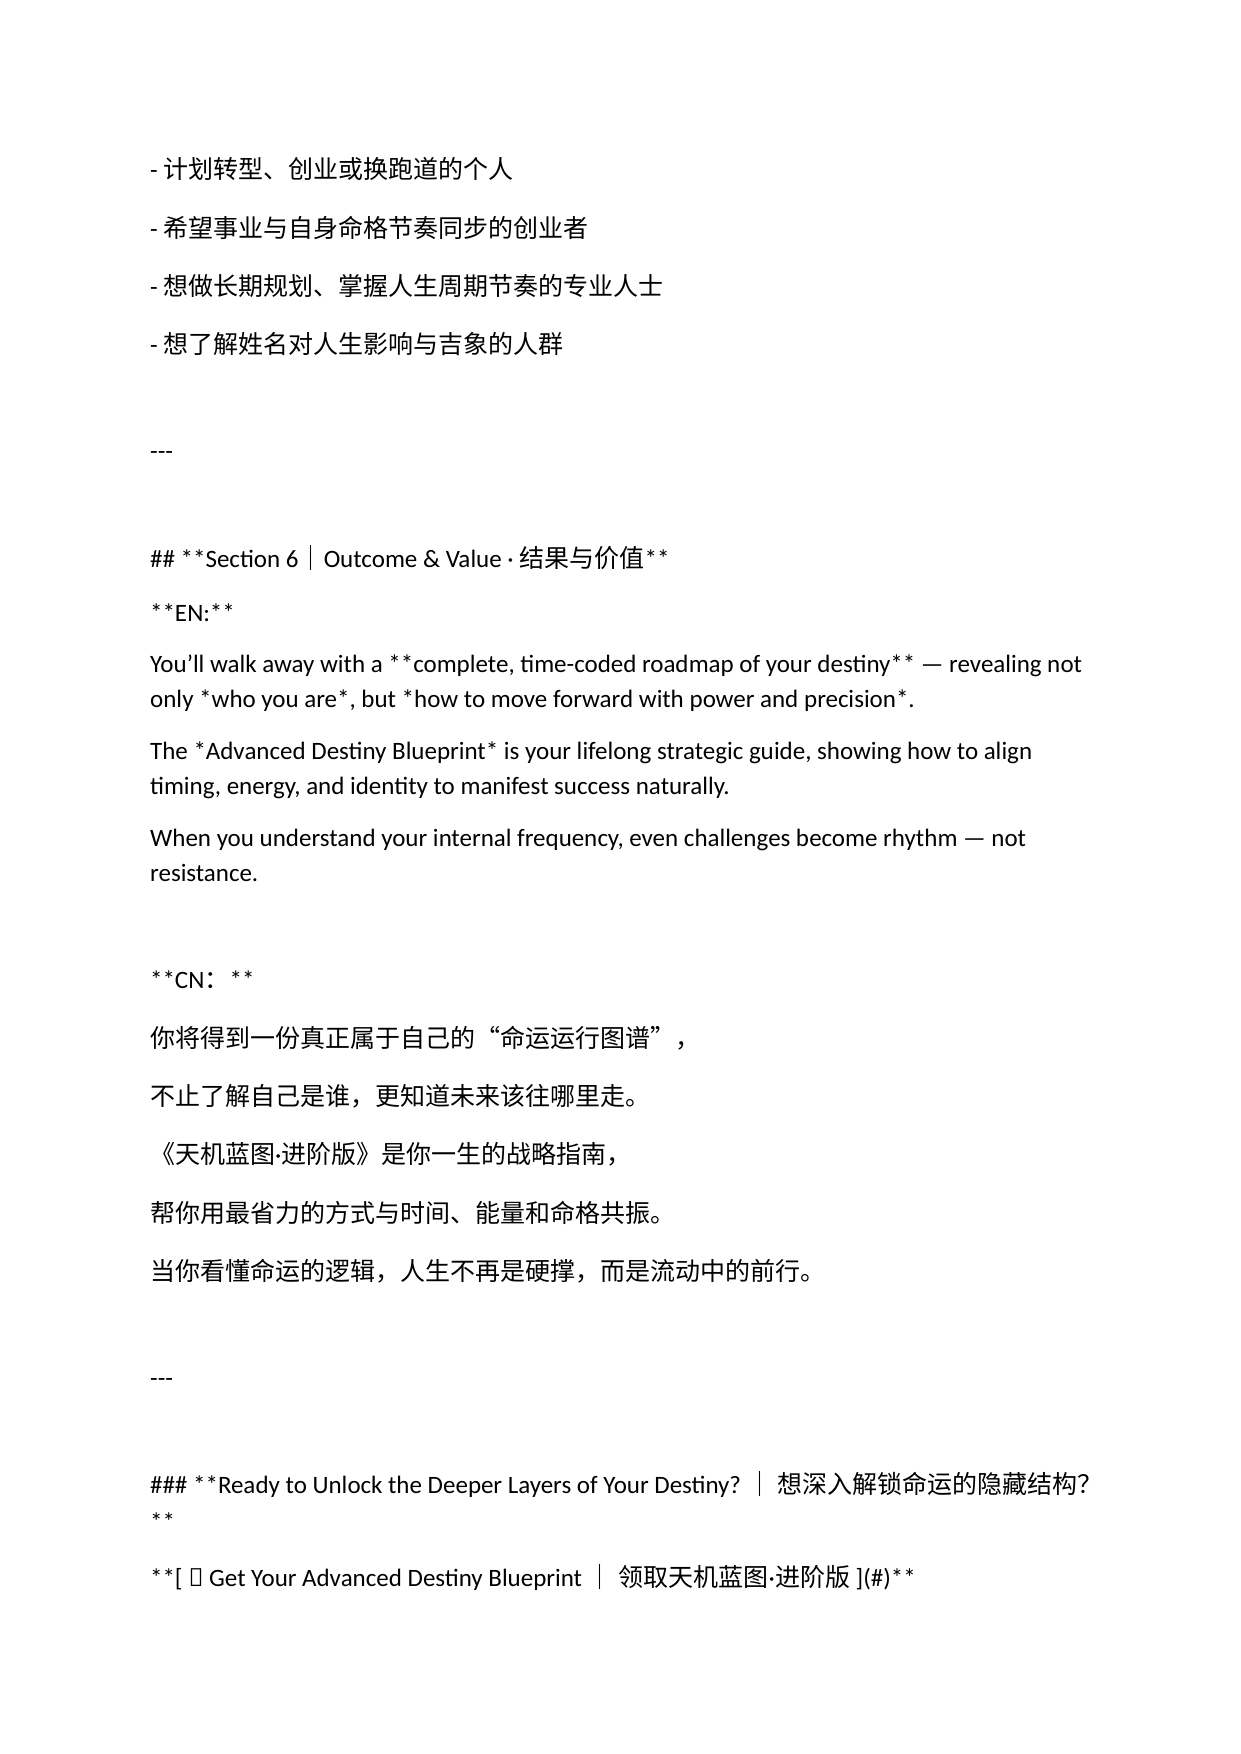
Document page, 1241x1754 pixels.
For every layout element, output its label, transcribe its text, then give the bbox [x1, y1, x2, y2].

text 《天机蓝图·进阶版》是你一生的战略指南， [150, 1135, 1090, 1171]
text The *Advanced Destiny Blueprint* is your lifelong strategic guide, showing how to align timing, energy, and identity to manifest success naturally. [150, 735, 1090, 801]
text 当你看懂命运的逻辑，人生不再是硬撑，而是流动中的前行。 [150, 1252, 1090, 1288]
text ## **Section 6｜Outcome & Value · 结果与价值** [150, 538, 1090, 574]
text When you understand your internal frequency, even challenges become rhythm — not resistance. [150, 822, 1090, 887]
text --- [150, 435, 1090, 466]
text **CN：** [150, 960, 1090, 996]
text ### **Ready to Unlock the Deeper Layers of Your Destiny? ｜ 想深入解锁命运的隐藏结构？** [150, 1465, 1090, 1536]
text 不止了解自己是谁，更知道未来该往哪里走。 [150, 1077, 1090, 1113]
text - 想做长期规划、掌握人生周期节奏的专业人士 [150, 267, 1090, 303]
text **[ 🔮 Get Your Advanced Destiny Blueprint ｜ 领取天机蓝图·进阶版 ](#)** [150, 1557, 1090, 1594]
text 你将得到一份真正属于自己的“命运运行图谱”， [150, 1018, 1090, 1054]
text - 希望事业与自身命格节奏同步的创业者 [150, 208, 1090, 244]
text - 想了解姓名对人生影响与吉象的人群 [150, 325, 1090, 361]
text You’ll walk away with a **complete, time-coded roadmap of your destiny** — revealing not only *who you are*, but *how to move forward with power and precision*. [150, 648, 1090, 714]
text --- [150, 1362, 1090, 1392]
text **EN:** [150, 597, 1090, 627]
text 帮你用最省力的方式与时间、能量和命格共振。 [150, 1193, 1090, 1229]
text - 计划转型、创业或换跑道的个人 [150, 150, 1090, 186]
